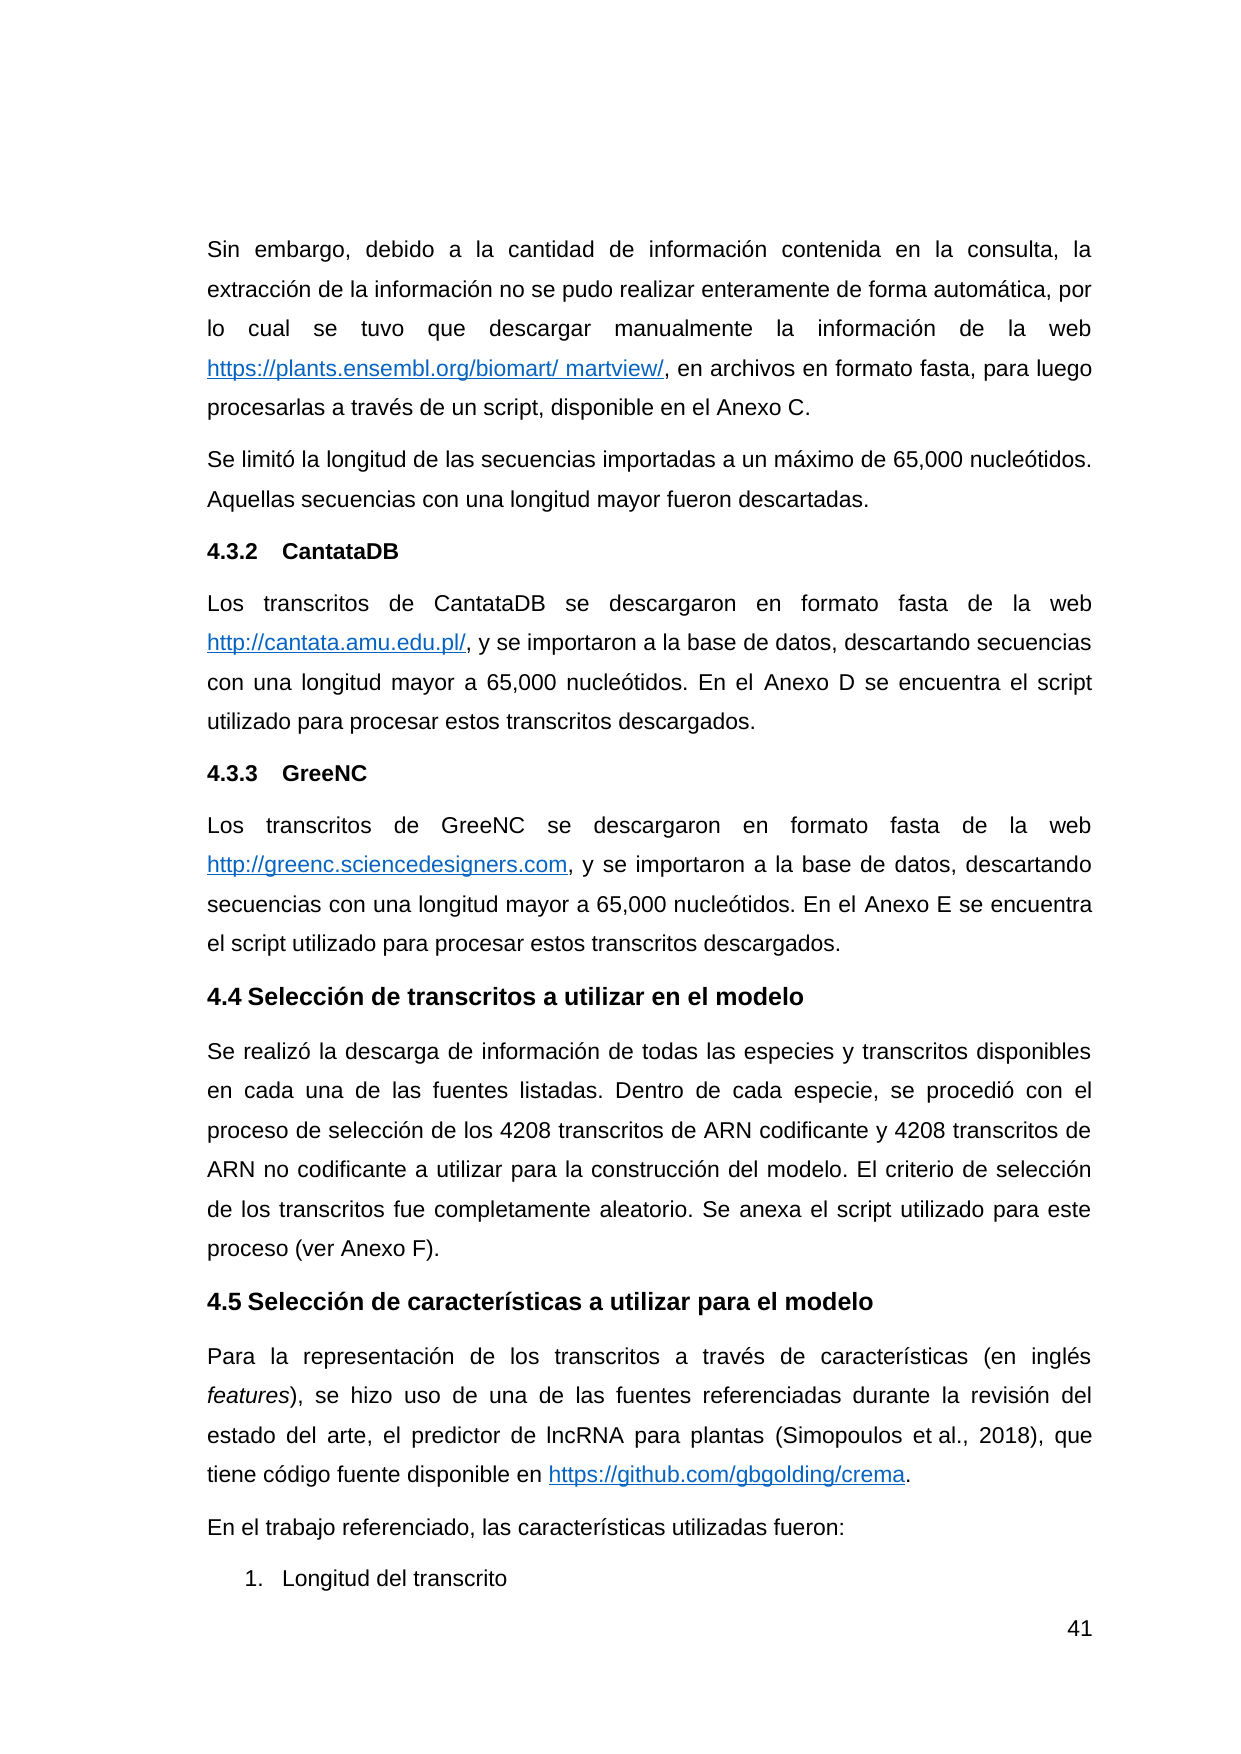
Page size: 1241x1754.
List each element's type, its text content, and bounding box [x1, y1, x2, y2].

text En el trabajo referenciado, las características utilizadas fueron: [207, 1513, 1092, 1540]
subtitle CantataDB [207, 538, 1092, 564]
text Se realizó la descarga de información de todas las especies y transcritos disponibles en cada una de las fuentes listadas. Dentro de cada especie, se procedió con el proceso de selección de los 4208 transcritos de ARN codificante y 4208 transcritos de ARN no codificante a utilizar para la construcción del modelo. El criterio de selección de los transcritos fue completamente aleatorio. Se anexa el script utilizado para este proceso (ver Anexo F). [207, 1038, 1092, 1262]
text Los transcritos de CantataDB se descargaron en formato fasta de la web http://cantata.amu.edu.pl/, y se importaron a la base de datos, descartando secuencias con una longitud mayor a 65,000 nucleótidos. En el Anexo D se encuentra el script utilizado para procesar estos transcritos descargados. [207, 589, 1092, 734]
subtitle Selección de características a utilizar para el modelo [207, 1287, 1092, 1316]
text Para la representación de los transcritos a través de características (en inglés features), se hizo uso de una de las fuentes referenciadas durante la revisión del estado del arte, el predictor de lncRNA para plantas (Simopoulos et al., 2018), que tiene código fuente disponible en https://github.com/gbgolding/crema. [207, 1343, 1092, 1488]
subtitle GreeNC [207, 760, 1092, 786]
subtitle Selección de transcritos a utilizar en el modelo [207, 982, 1092, 1011]
list Longitud del transcrito [244, 1565, 1092, 1592]
text Los transcritos de GreeNC se descargaron en formato fasta de la web http://greenc.sciencedesigners.com, y se importaron a la base de datos, descartando secuencias con una longitud mayor a 65,000 nucleótidos. En el Anexo E se encuentra el script utilizado para procesar estos transcritos descargados. [207, 812, 1092, 957]
text Se limitó la longitud de las secuencias importadas a un máximo de 65,000 nucleótidos. Aquellas secuencias con una longitud mayor fueron descartadas. [207, 446, 1092, 512]
text Sin embargo, debido a la cantidad de información contenida en la consulta, la extracción de la información no se pudo realizar enteramente de forma automática, por lo cual se tuvo que descargar manualmente la información de la web https://plants.ensembl.org/biomart/ martview/, en archivos en formato fasta, para luego procesarlas a través de un script, disponible en el Anexo C. [207, 236, 1092, 421]
